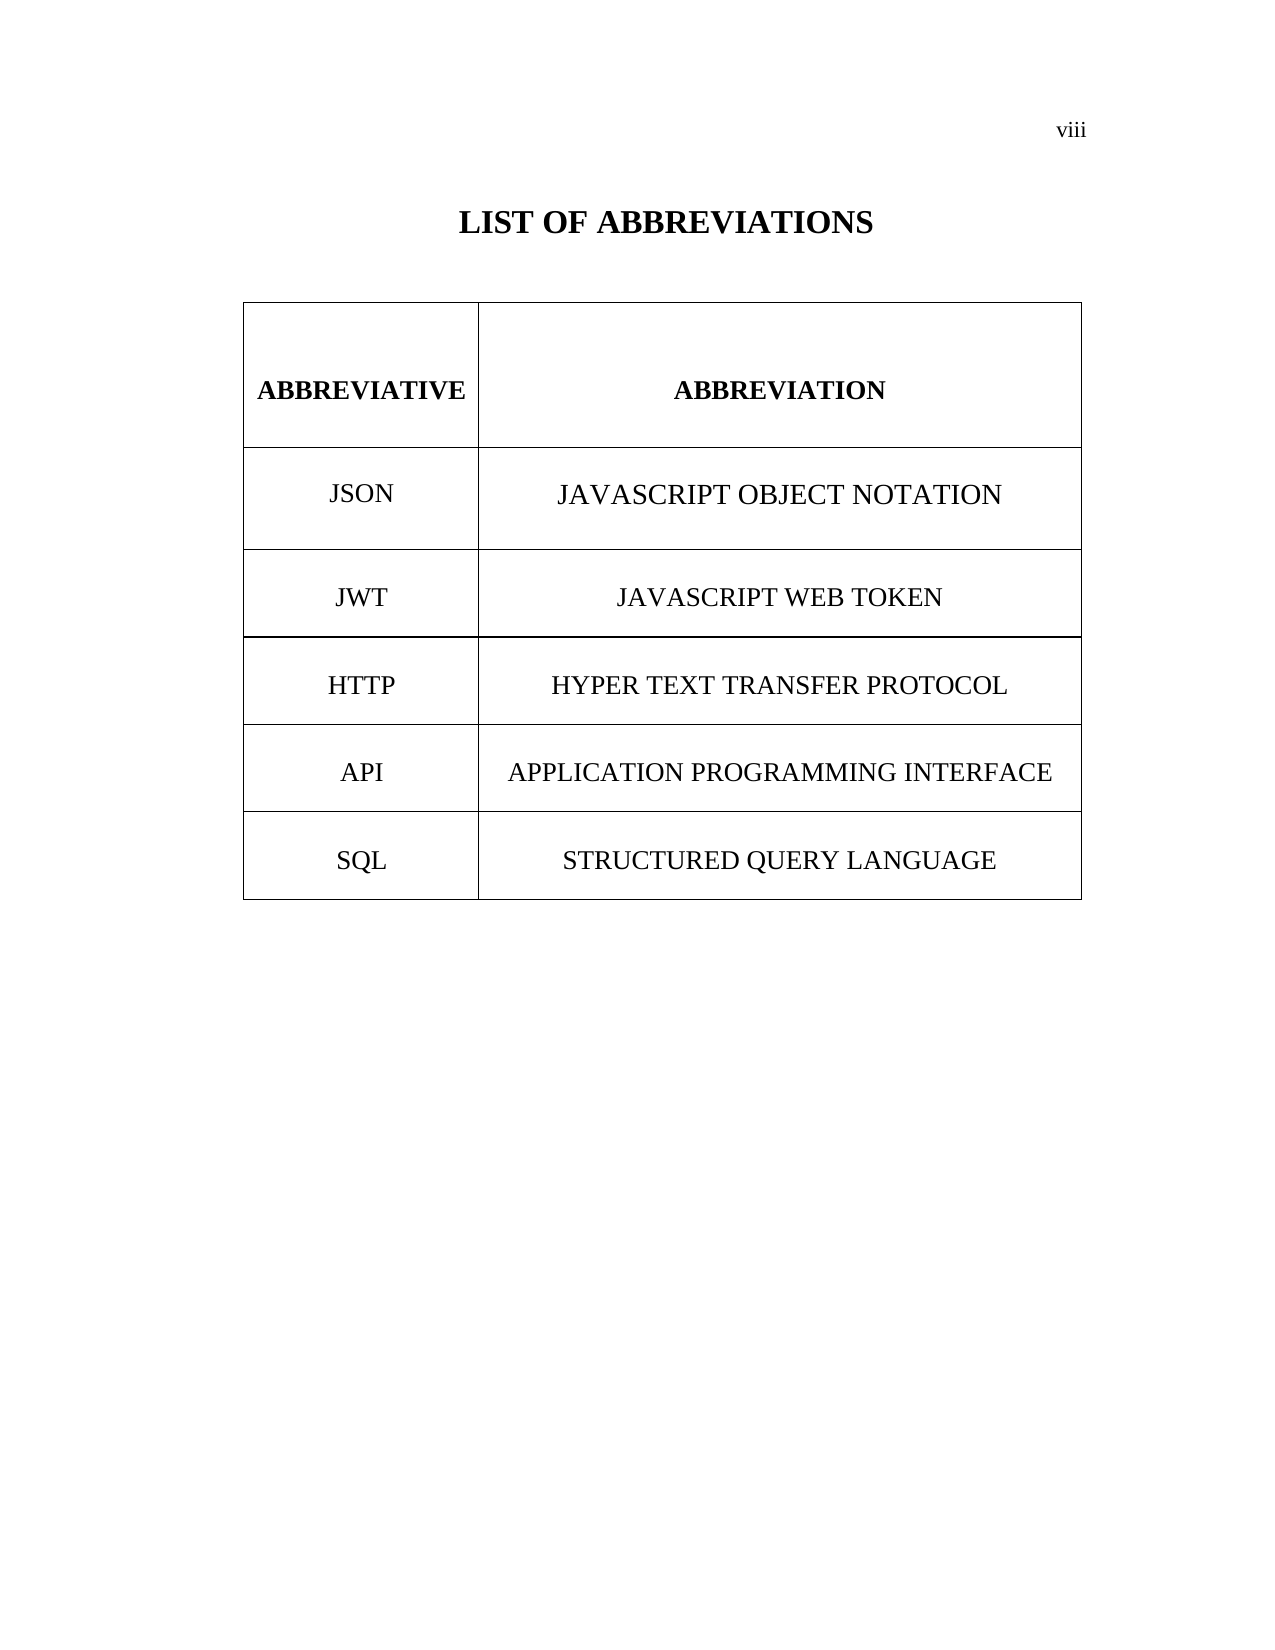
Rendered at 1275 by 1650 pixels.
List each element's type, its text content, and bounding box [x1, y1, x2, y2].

table_cell APPLICATION PROGRAMMING INTERFACE [479, 725, 1081, 811]
table_header ABBREVIATION [479, 303, 1081, 447]
table_cell JSON [244, 448, 478, 549]
table_cell JAVASCRIPT OBJECT NOTATION [479, 448, 1081, 549]
table_cell HYPER TEXT TRANSFER PROTOCOL [479, 638, 1081, 724]
text LIST OF ABBREVIATIONS [427, 203, 1223, 241]
table_cell SQL [244, 812, 478, 899]
table_header ABBREVIATIVE [244, 303, 478, 447]
table_cell STRUCTURED QUERY LANGUAGE [479, 812, 1081, 899]
table_cell HTTP [244, 638, 478, 724]
table_cell JWT [244, 550, 478, 636]
table_cell API [244, 725, 478, 811]
table_cell JAVASCRIPT WEB TOKEN [479, 550, 1081, 636]
